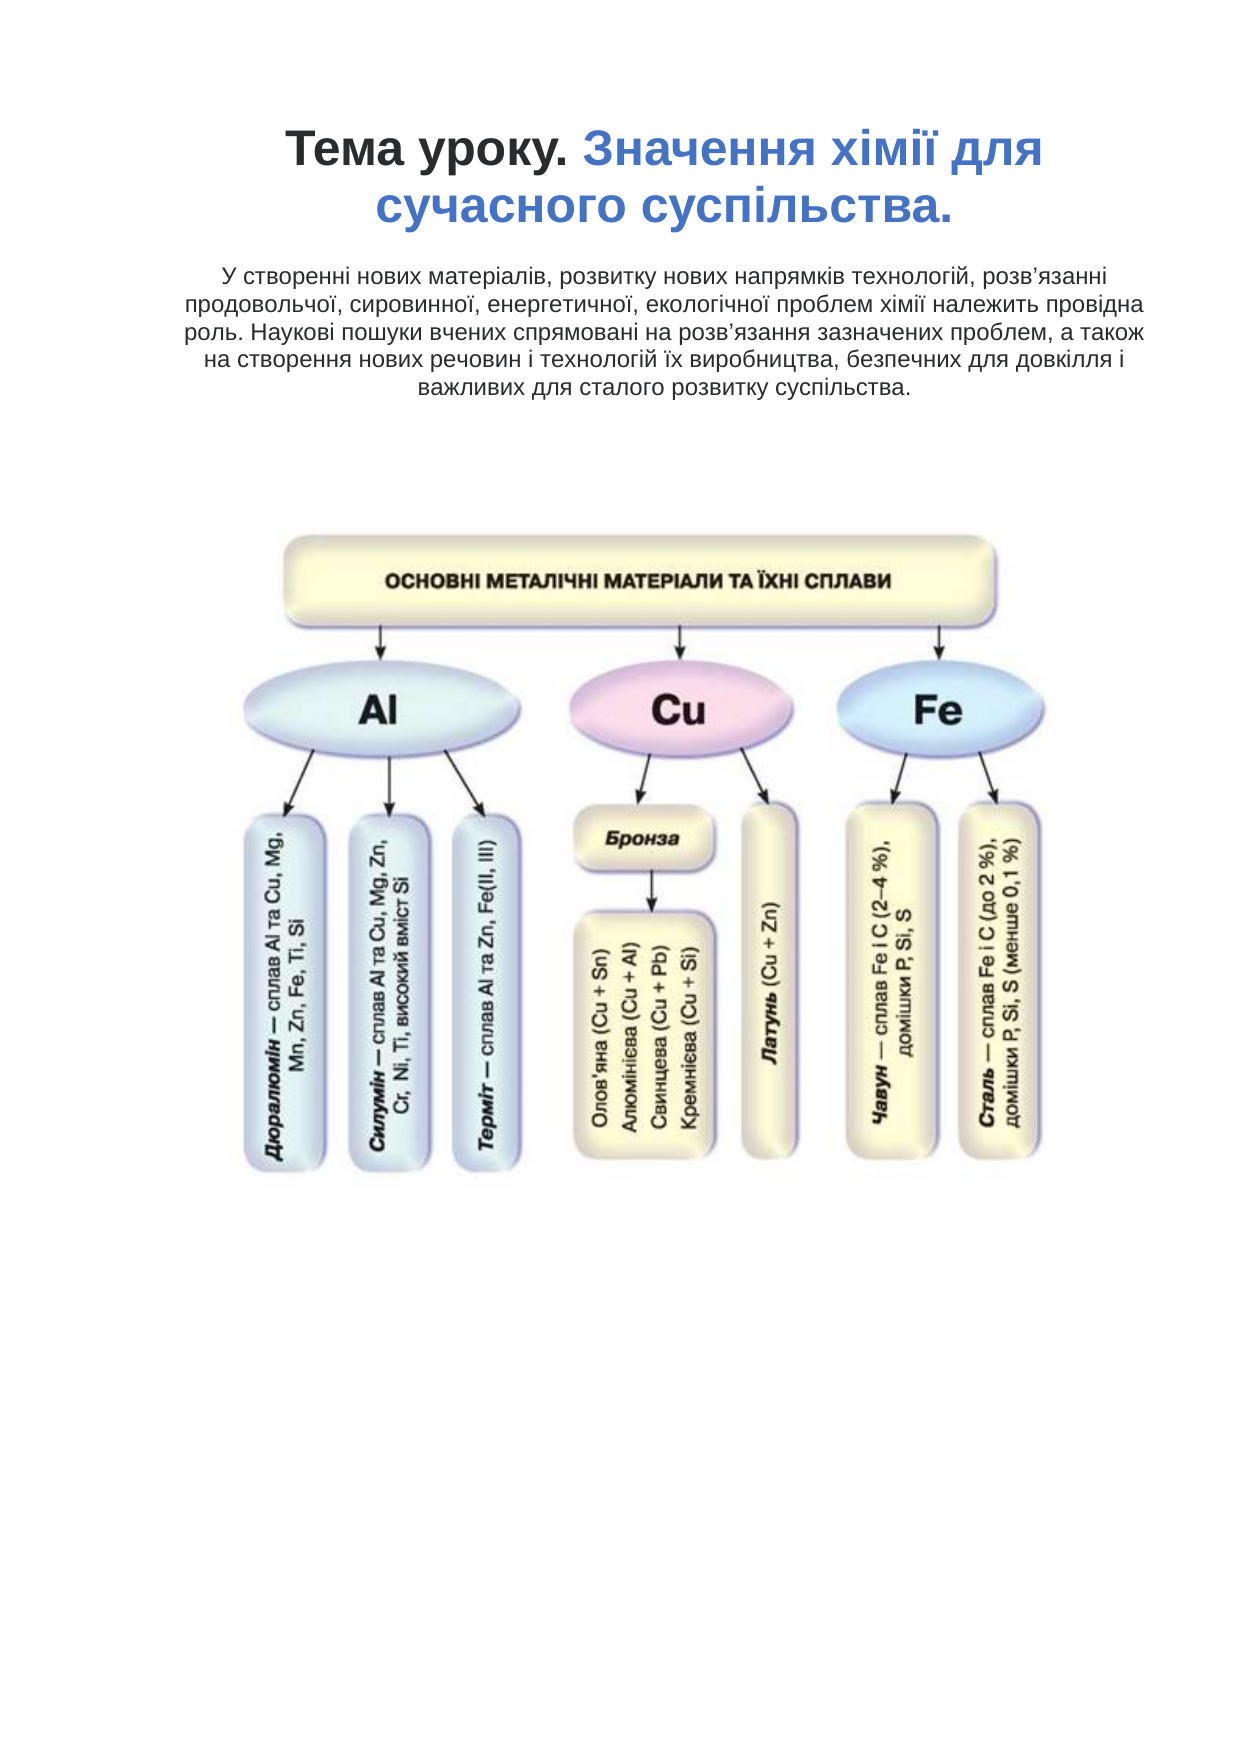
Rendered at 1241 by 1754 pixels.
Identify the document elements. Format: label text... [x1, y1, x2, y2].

text Тема уроку. Значення хімії для сучасного суспільства. [177, 118, 1152, 233]
picture [227, 527, 1050, 1189]
text У створенні нових матеріалів, розвитку нових напрямків технологій, розв’язанні продовольчої, сировинної, енергетичної, екологічної проблем хімії належить провідна роль. Наукові пошуки вчених спрямовані на розв’язання зазначених проблем, а також на створення нових речовин і технологій їх виробництва, безпечних для довкілля і важливих для сталого розвитку суспільства. [177, 262, 1152, 400]
